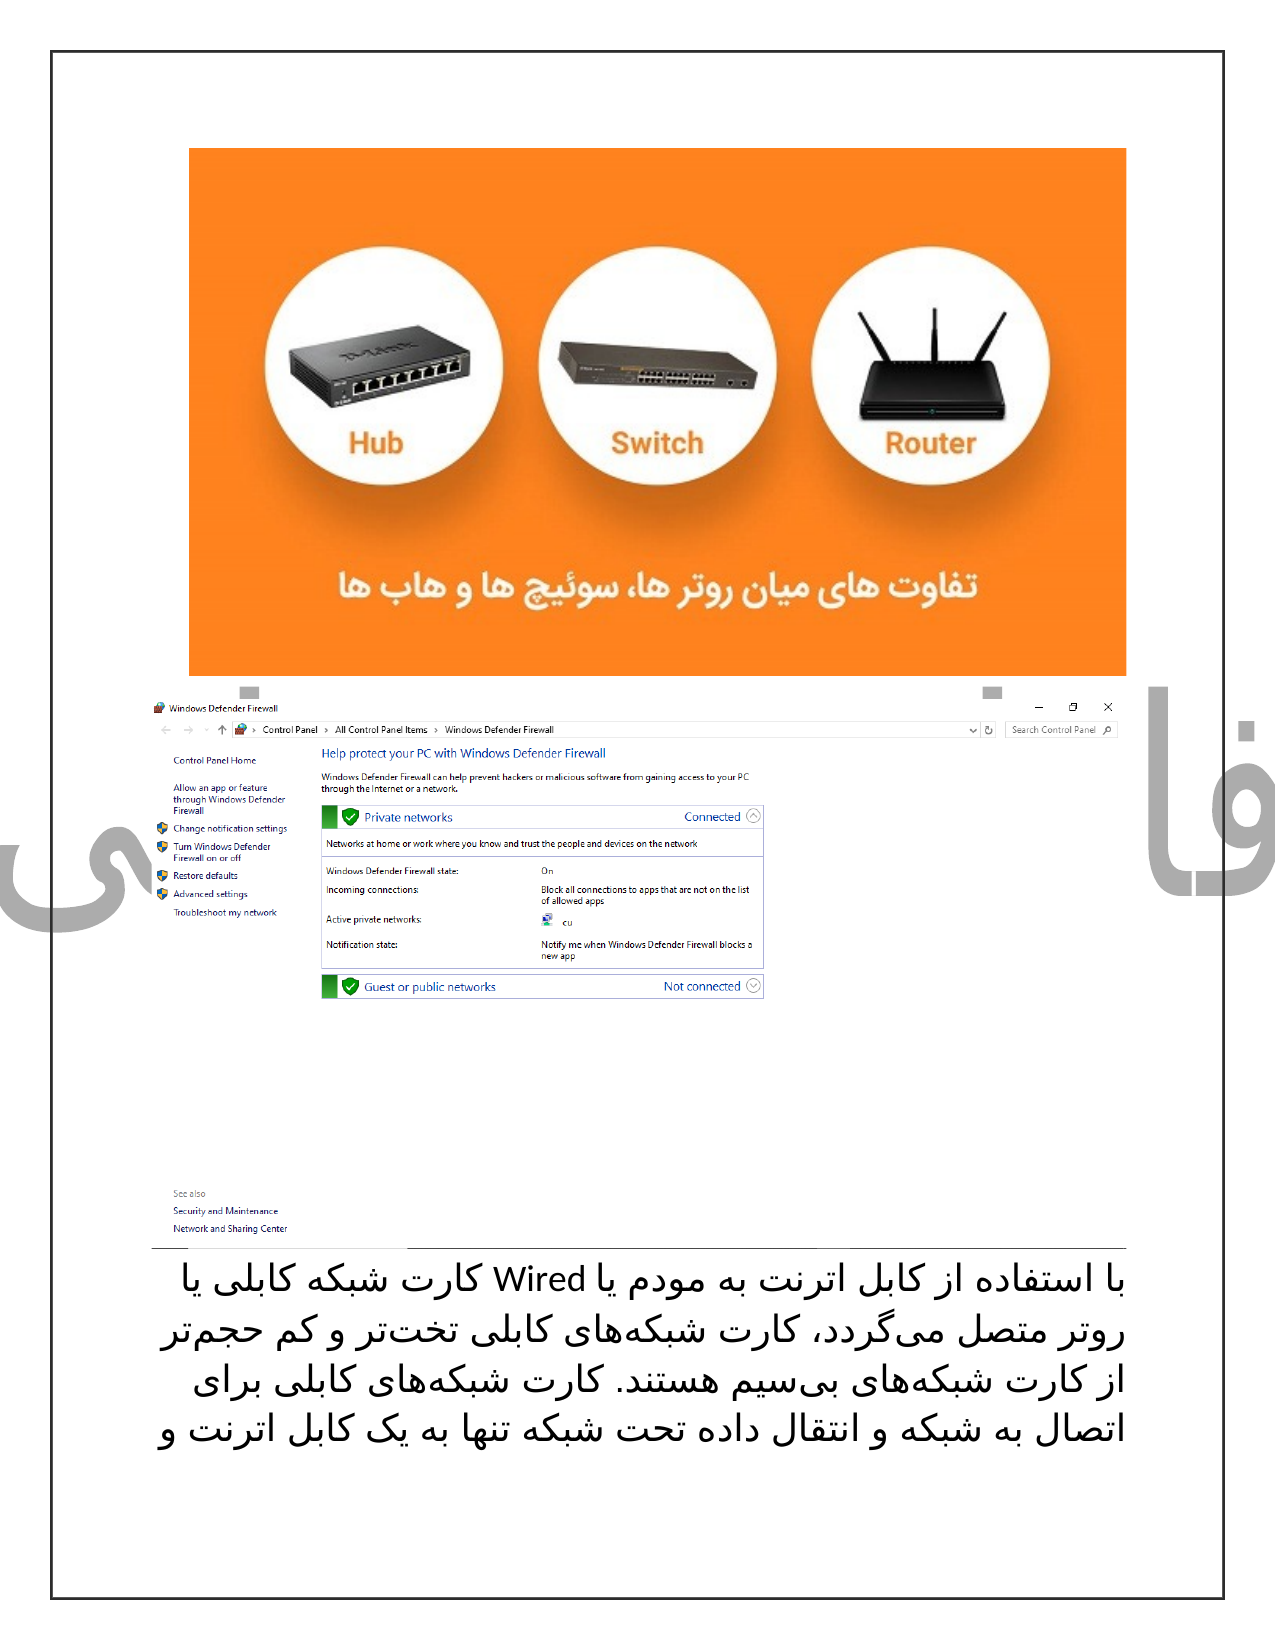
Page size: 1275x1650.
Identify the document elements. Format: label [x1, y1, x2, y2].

picture [189, 148, 1127, 676]
picture [151, 699, 1127, 1249]
text [148, 700, 1126, 1449]
